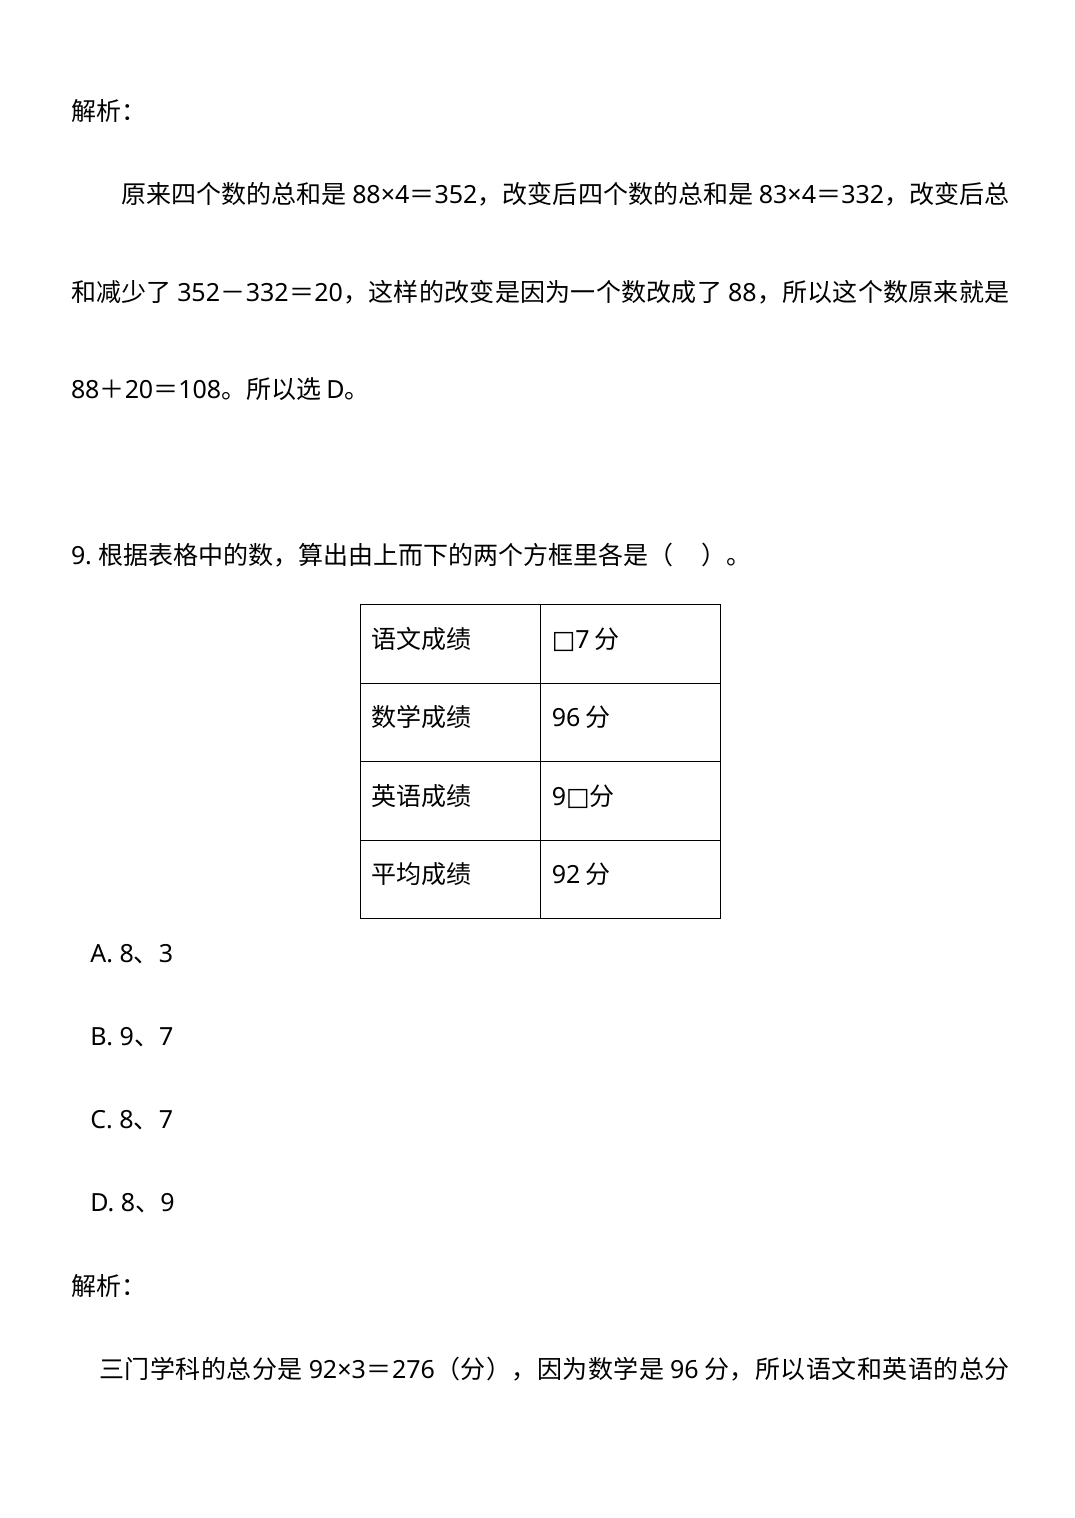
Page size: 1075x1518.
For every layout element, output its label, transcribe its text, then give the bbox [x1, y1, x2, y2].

list 根据表格中的数，算出由上而下的两个方框里各是（ ）。 [71, 521, 1010, 586]
table_cell 平均成绩 [361, 841, 540, 918]
table_cell 数学成绩 [361, 684, 540, 761]
table_cell 96分 [541, 684, 720, 761]
table_cell 英语成绩 [361, 762, 540, 839]
text 解析： [71, 77, 1010, 142]
text 解析： [71, 1252, 1010, 1317]
table_header □7分 [541, 605, 720, 682]
text 原来四个数的总和是88×4＝352，改变后四个数的总和是83×4＝332，改变后总和减少了352－332＝20，这样的改变是因为一个数改成了88，所以这个数原来就是88＋20＝108。所以选D。 [71, 161, 1010, 421]
table_cell 9□分 [541, 762, 720, 839]
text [71, 1335, 1010, 1400]
text D. 8、9 [71, 1168, 1010, 1233]
text A. 8、3 [71, 919, 1010, 984]
table_header 语文成绩 [361, 605, 540, 682]
table_cell 92分 [541, 841, 720, 918]
text B. 9、7 [71, 1002, 1010, 1067]
text C. 8、7 [71, 1085, 1010, 1150]
